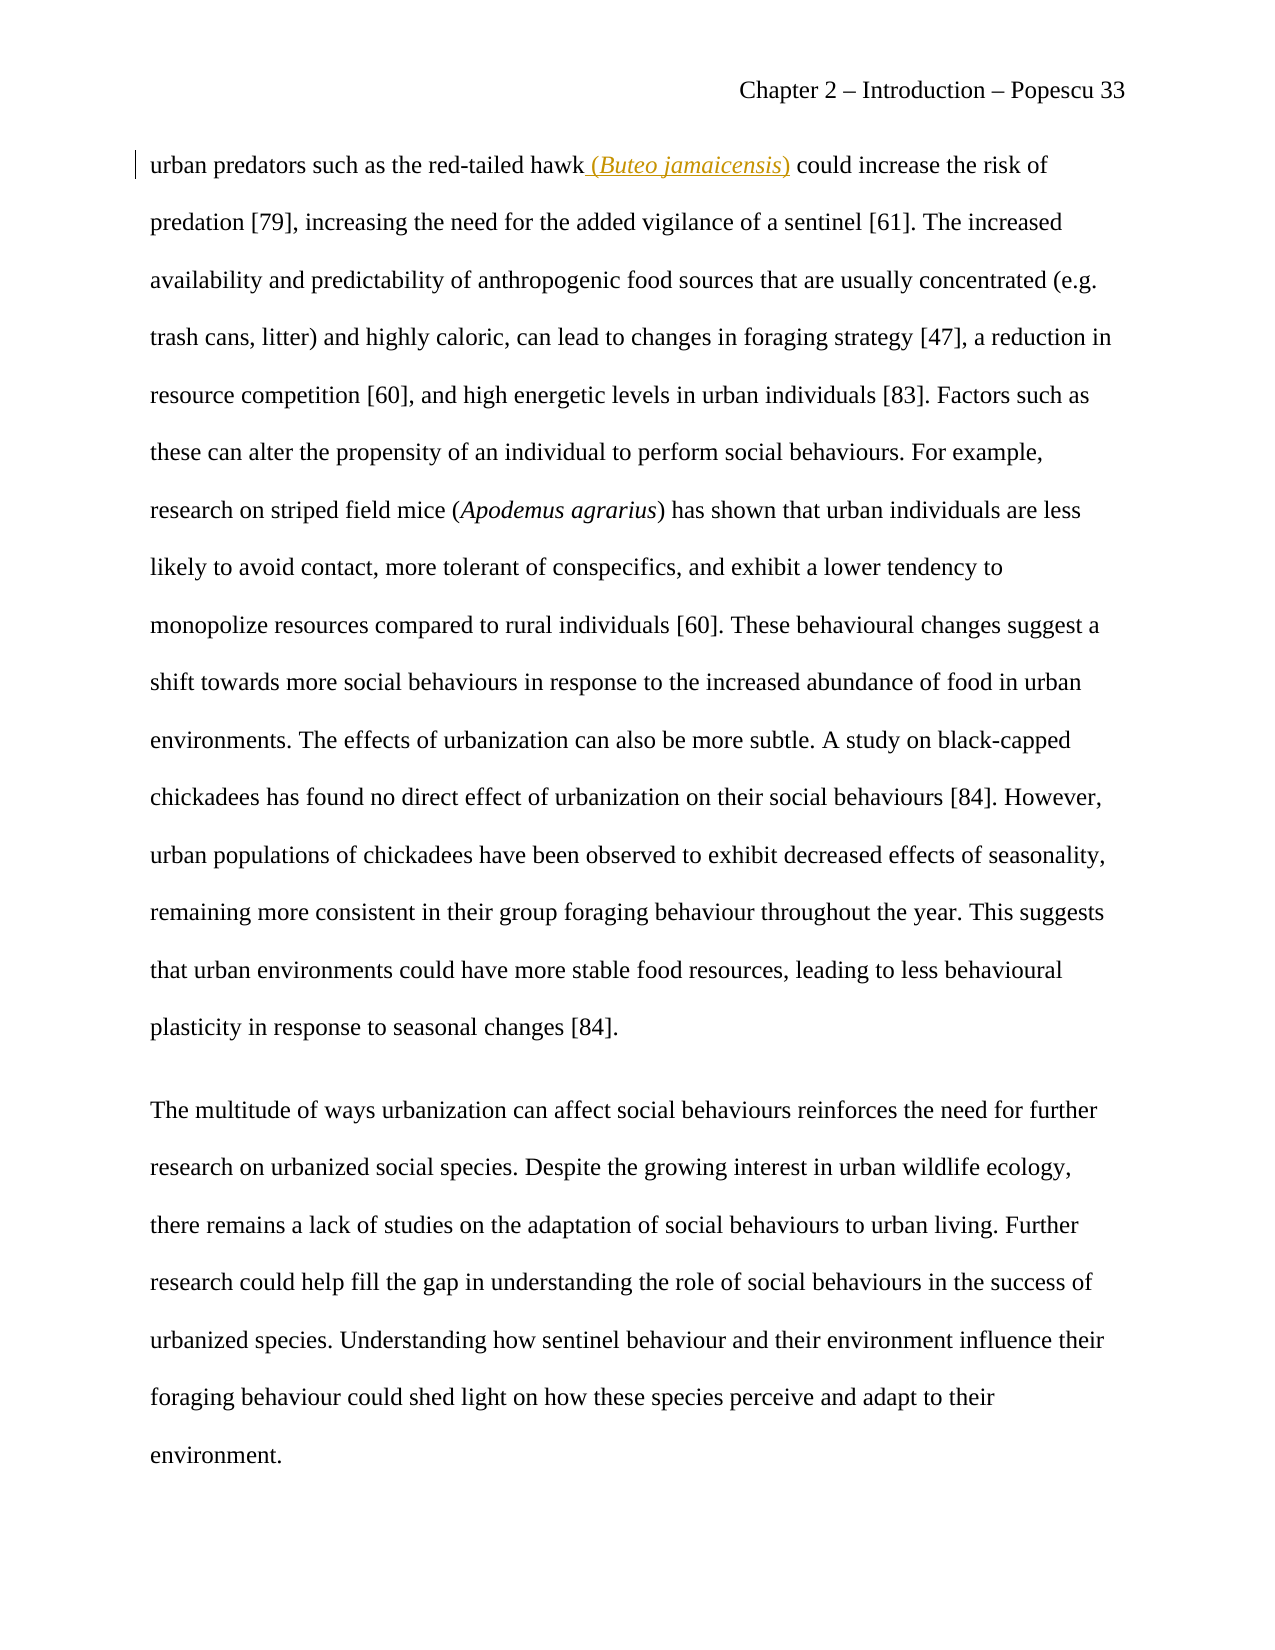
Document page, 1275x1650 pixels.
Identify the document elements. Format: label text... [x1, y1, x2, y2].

text The multitude of ways urbanization can affect social behaviours reinforces the need for further research on urbanized social species. Despite the growing interest in urban wildlife ecology, there remains a lack of studies on the adaptation of social behaviours to urban living. Further research could help fill the gap in understanding the role of social behaviours in the success of urbanized species. Understanding how sentinel behaviour and their environment influence their foraging behaviour could shed light on how these species perceive and adapt to their environment. [150, 1095, 1125, 1469]
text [150, 150, 1125, 1041]
